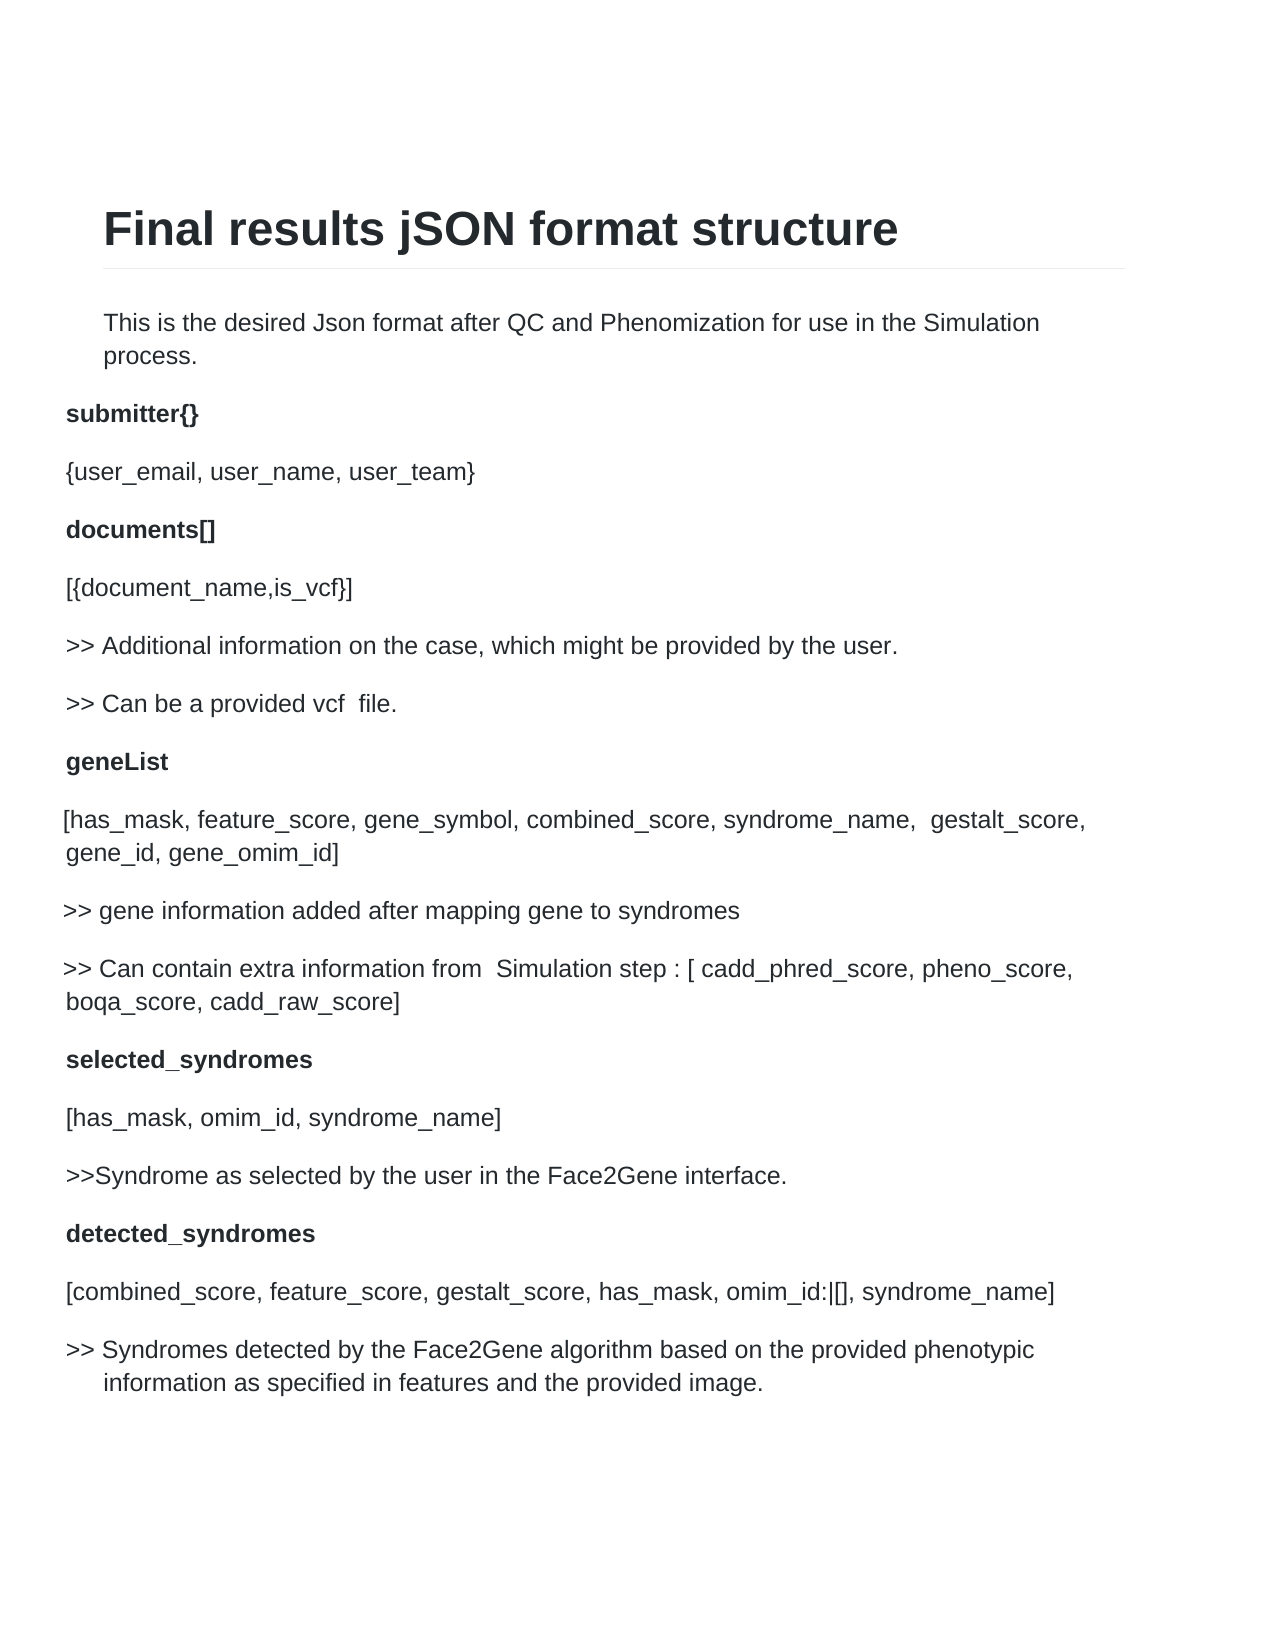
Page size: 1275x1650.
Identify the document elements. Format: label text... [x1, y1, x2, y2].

text [has_mask, feature_score, gene_symbol, combined_score, syndrome_name, gestalt_score, gene_id, gene_omim_id] [28, 805, 1125, 867]
text >>Syndrome as selected by the user in the Face2Gene interface. [66, 1161, 1125, 1190]
text detected_syndromes [66, 1219, 1125, 1248]
text >> Syndromes detected by the Face2Gene algorithm based on the provided phenotypic information as specified in features and the provided image. [66, 1335, 1125, 1397]
text >> Can be a provided vcf file. [66, 689, 1125, 718]
text >> Additional information on the case, which might be provided by the user. [66, 631, 1125, 660]
text This is the desired Json format after QC and Phenomization for use in the Simulation process. [103, 308, 1125, 370]
subtitle Final results jSON format structure [103, 200, 1125, 268]
text {user_email, user_name, user_team} [66, 457, 1125, 486]
text >> gene information added after mapping gene to syndromes [28, 896, 1125, 925]
text >> Can contain extra information from Simulation step : [ cadd_phred_score, pheno_score, boqa_score, cadd_raw_score] [28, 954, 1125, 1016]
text [{document_name,is_vcf}] [66, 573, 1125, 602]
text geneList [66, 747, 1125, 776]
text [combined_score, feature_score, gestalt_score, has_mask, omim_id:|[], syndrome_name] [66, 1277, 1125, 1306]
text documents[] [66, 515, 1125, 544]
text [has_mask, omim_id, syndrome_name] [66, 1103, 1125, 1132]
text selected_syndromes [66, 1045, 1125, 1074]
text submitter{} [66, 399, 1125, 428]
